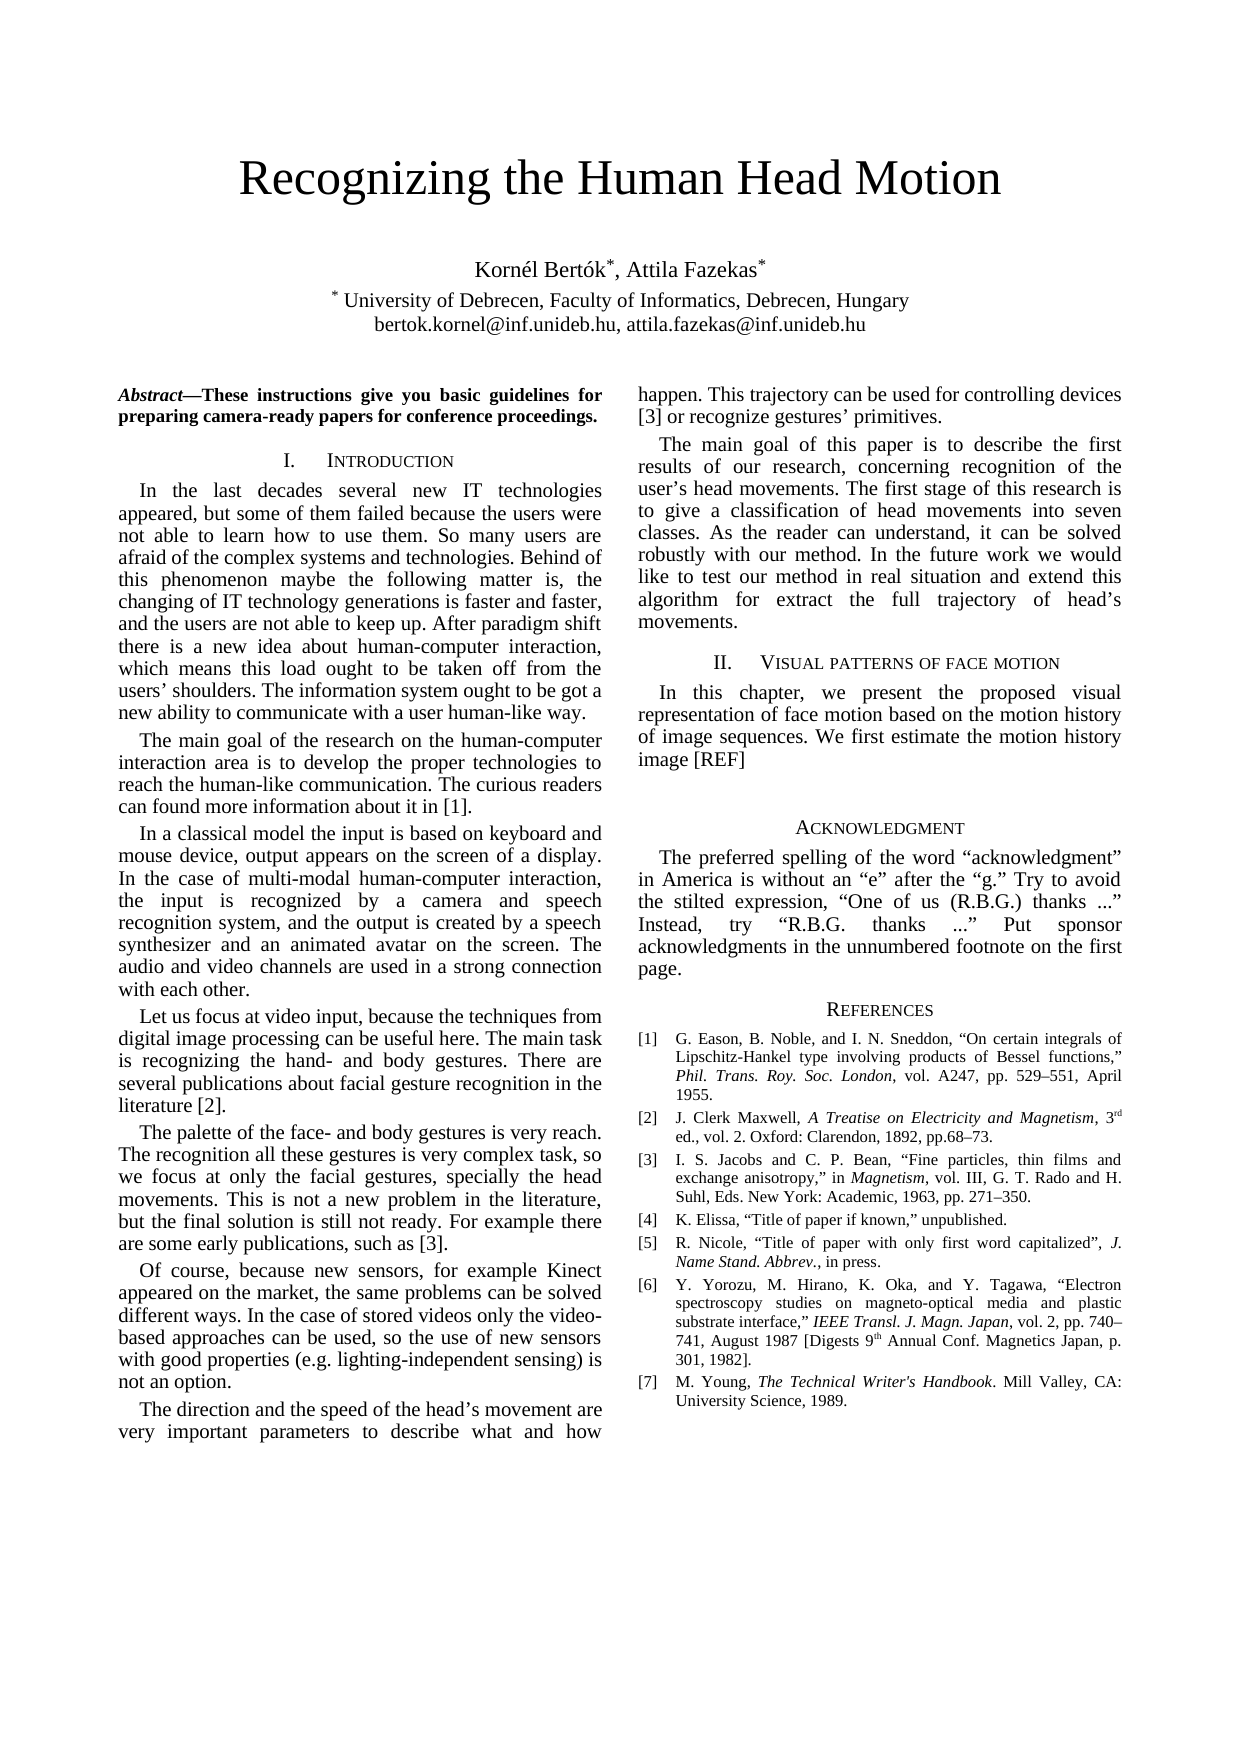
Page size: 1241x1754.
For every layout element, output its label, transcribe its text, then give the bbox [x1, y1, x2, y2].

subtitle Acknowledgment [638, 814, 1122, 839]
text The direction and the speed of the head’s movement are very important parameters to describe what and how happen. This trajectory can be used for controlling devices [3] or recognize gestures’ primitives. [118, 1398, 602, 1443]
text Kornél Bertók*, Attila Fazekas* [118, 254, 1122, 282]
text R. Nicole, “Title of paper with only first word capitalized”, J. Name Stand. Abbrev., in press. [638, 1233, 1122, 1271]
text J. Clerk Maxwell, A Treatise on Electricity and Magnetism, 3rd ed., vol. 2. : Clarendon, 1892, pp.68–73. [638, 1108, 1122, 1146]
text Of course, because new sensors, for example Kinect appeared on the market, the same problems can be solved different ways. In the case of stored videos only the video-based approaches can be used, so the use of new sensors with good properties (e.g. lighting-independent sensing) is not an option. [118, 1260, 602, 1393]
subtitle Visual patterns of face motion [638, 649, 1122, 674]
text bertok.kornel@inf.unideb.hu, attila.fazekas@inf.unideb.hu [118, 312, 1122, 336]
text M. Young, The Technical Writer's Handbook. Mill Valley, CA: University Science, 1989. [638, 1373, 1122, 1410]
title Recognizing the Human Head Motion [118, 148, 1122, 205]
text In the last decades several new IT technologies appeared, but some of them failed because the users were not able to learn how to use them. So many users are afraid of the complex systems and technologies. Behind of this phenomenon maybe the following matter is, the changing of IT technology generations is faster and faster, and the users are not able to keep up. After paradigm shift there is a new idea about human-computer interaction, which means this load ought to be taken off from the users’ shoulders. The information system ought to be got a new ability to communicate with a user human-like way. [118, 480, 602, 724]
text In this chapter, we present the proposed visual representation of face motion based on the motion history of image sequences. We first estimate the motion history image [REF] [638, 682, 1122, 771]
text Let us focus at video input, because the techniques from digital image processing can be useful here. The main task is recognizing the hand- and body gestures. There are several publications about facial gesture recognition in the literature [2]. [118, 1006, 602, 1117]
text K. Elissa, “Title of paper if known,” unpublished. [638, 1210, 1122, 1229]
text In a classical model the input is based on keyboard and mouse device, output appears on the screen of a display. In the case of multi-modal human-computer interaction, the input is recognized by a camera and speech recognition system, and the output is created by a speech synthesizer and an animated avatar on the screen. The audio and video channels are used in a strong connection with each other. [118, 823, 602, 1001]
text Abstract—These instructions give you basic guidelines for preparing camera-ready papers for conference proceedings. [118, 384, 602, 427]
subtitle References [638, 997, 1122, 1021]
text The preferred spelling of the word “acknowledgment” in is without an “e” after the “g.” Try to avoid the stilted expression, “One of us (R.B.G.) thanks ...” Instead, try “R.B.G. thanks ...” Put sponsor acknowledgments in the unnumbered footnote on the first page. [638, 847, 1122, 980]
text I. S. Jacobs and C. P. Bean, “Fine particles, thin films and exchange anisotropy,” in Magnetism, vol. III, G. T. Rado and H. Suhl, Eds. : Academic, 1963, pp. 271–350. [638, 1150, 1122, 1206]
text * University of Debrecen, Faculty of Informatics, Debrecen, Hungary [118, 286, 1122, 312]
text Y. Yorozu, M. Hirano, K. Oka, and Y. Tagawa, “Electron spectroscopy studies on magneto-optical media and plastic substrate interface,” IEEE Transl. J. Magn. , vol. 2, pp. 740–741, August 1987 [Digests 9th Annual Conf. Magnetics , p. 301, 1982]. [638, 1275, 1122, 1369]
subtitle Introduction [118, 448, 602, 472]
text The palette of the face- and body gestures is very reach. The recognition all these gestures is very complex task, so we focus at only the facial gestures, specially the head movements. This is not a new problem in the literature, but the final solution is still not ready. For example there are some early publications, such as [3]. [118, 1122, 602, 1255]
text G. Eason, B. Noble, and I. N. Sneddon, “On certain integrals of Lipschitz-Hankel type involving products of Bessel functions,” Phil. Trans. Roy. Soc. London, vol. A247, pp. 529–551, April 1955. [638, 1029, 1122, 1104]
text The main goal of this paper is to describe the first results of our research, concerning recognition of the user’s head movements. The first stage of this research is to give a classification of head movements into seven classes. As the reader can understand, it can be solved robustly with our method. In the future work we would like to test our method in real situation and extend this algorithm for extract the full trajectory of head’s movements. [638, 433, 1122, 633]
text The direction and the speed of the head’s movement are very important parameters to describe what and how happen. This trajectory can be used for controlling devices [3] or recognize gestures’ primitives. [638, 384, 1122, 428]
text The main goal of the research on the human-computer interaction area is to develop the proper technologies to reach the human-like communication. The curious readers can found more information about it in [1]. [118, 729, 602, 818]
